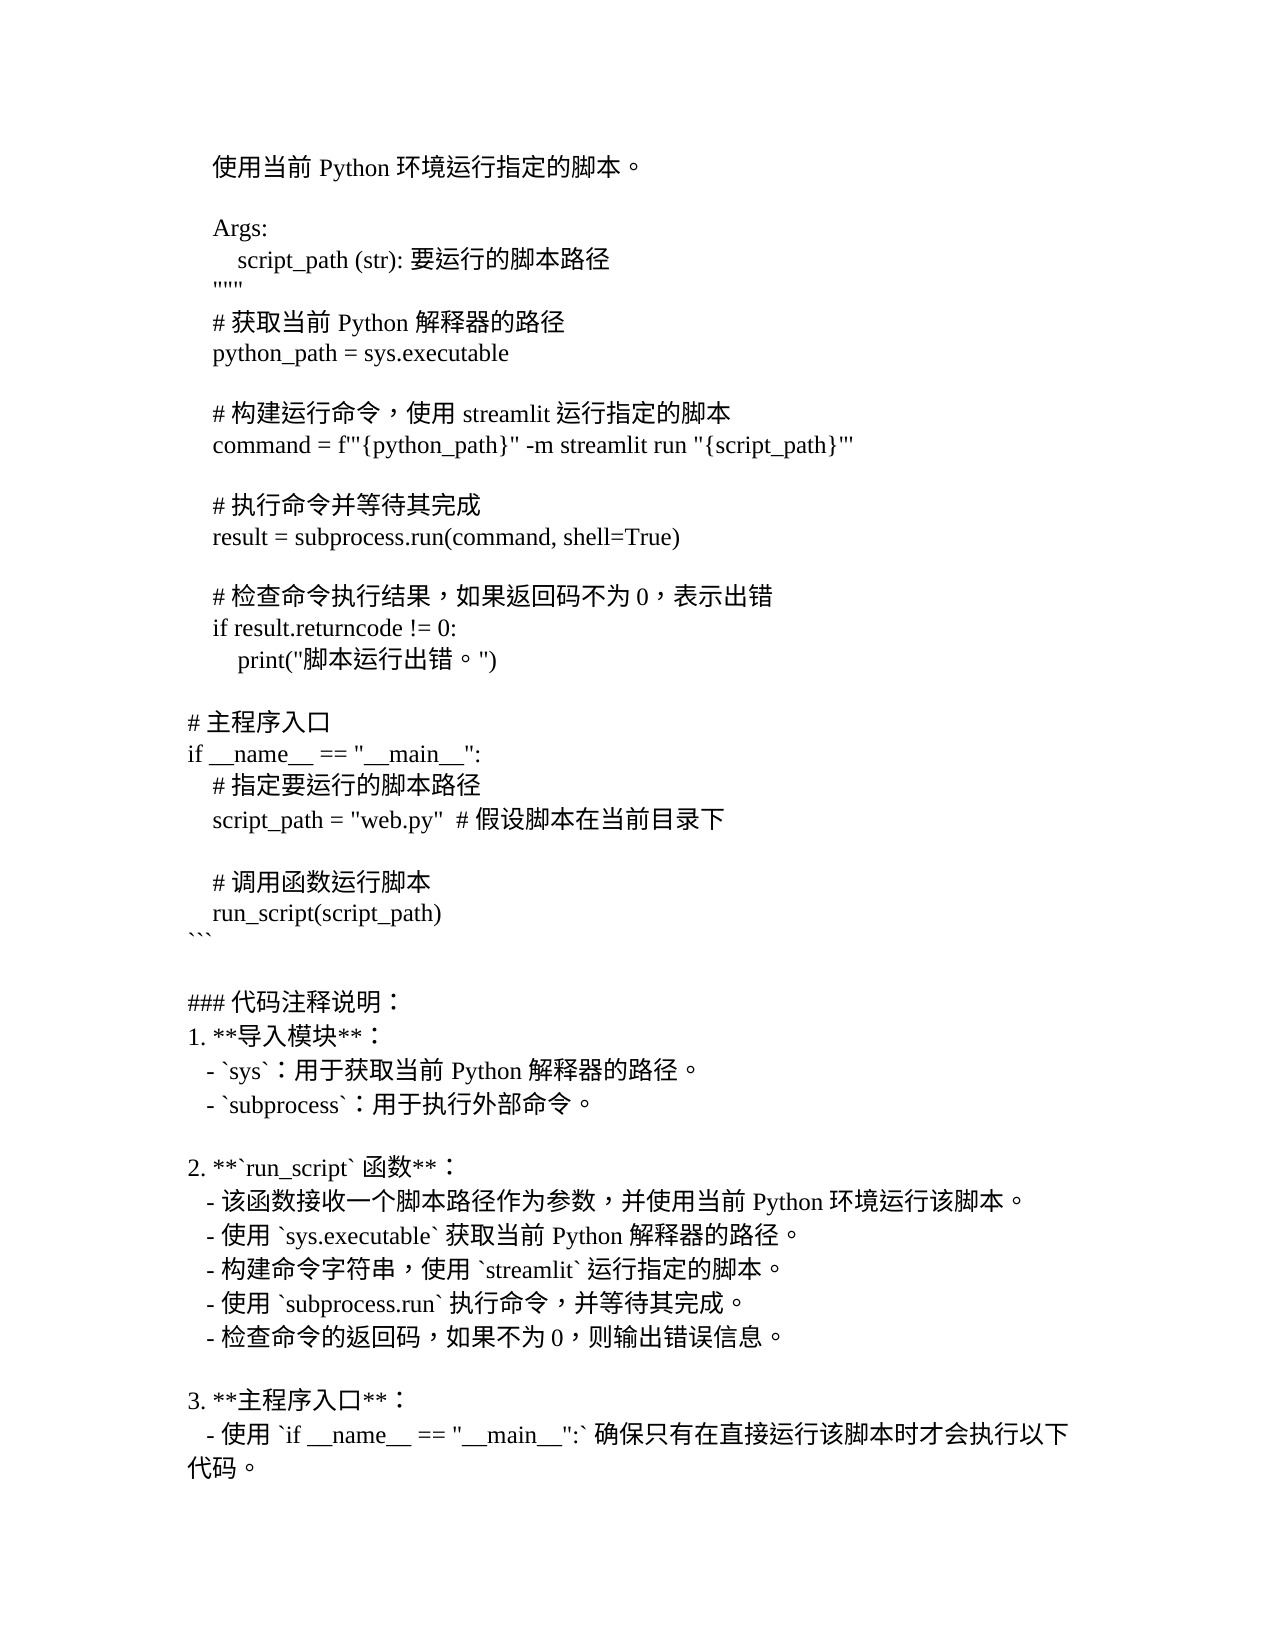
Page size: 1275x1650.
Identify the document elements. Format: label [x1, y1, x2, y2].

text [187, 150, 1087, 1485]
